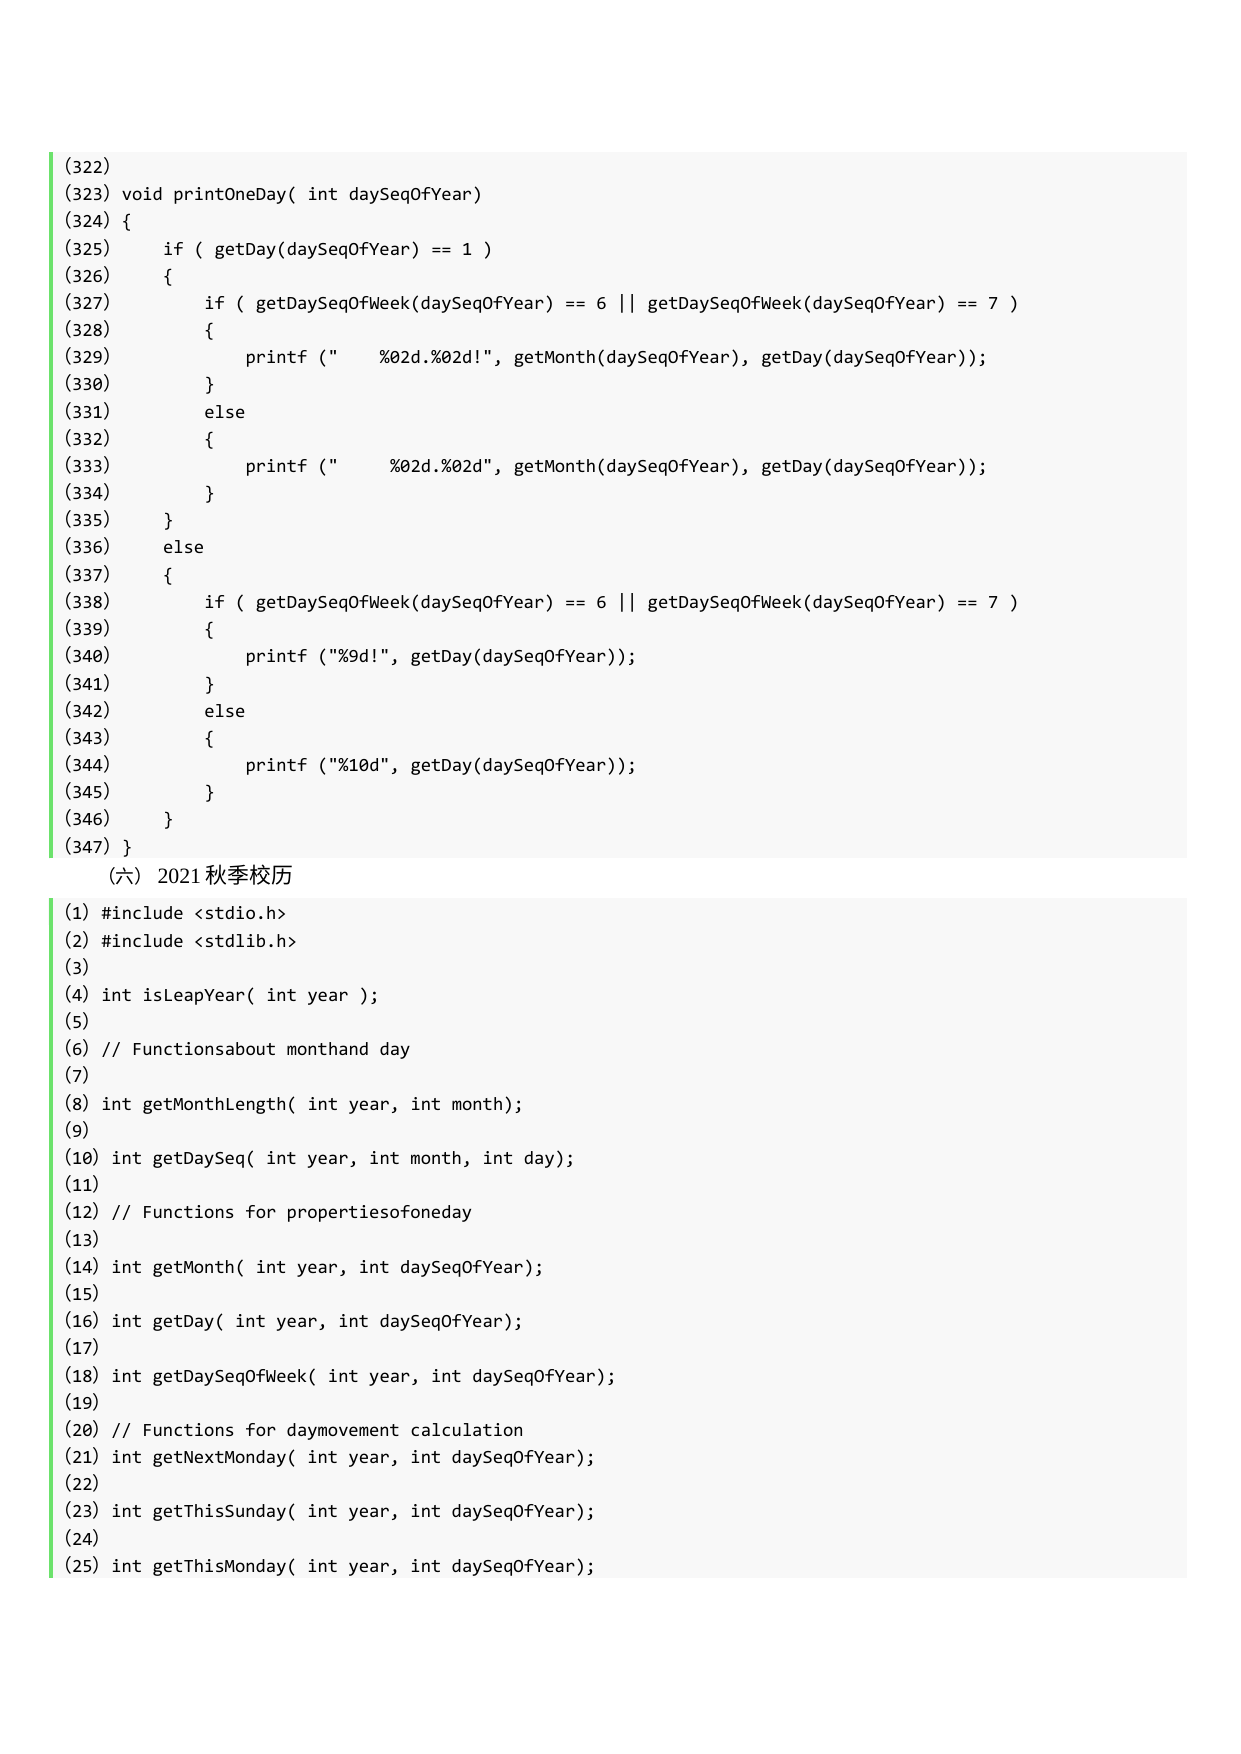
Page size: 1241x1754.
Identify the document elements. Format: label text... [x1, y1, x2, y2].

list #include <stdio.h> [53, 898, 1187, 925]
list printf ("%9d!", getDay(daySeqOfYear)); [53, 641, 1187, 668]
list } [53, 369, 1187, 396]
list { [53, 722, 1187, 750]
list // Functions for propertiesofoneday [53, 1197, 1187, 1224]
list printf (" %02d.%02d!", getMonth(daySeqOfYear), getDay(daySeqOfYear)); [53, 342, 1187, 369]
list // Functionsabout monthand day [53, 1034, 1187, 1061]
list { [53, 423, 1187, 451]
list else [53, 396, 1187, 423]
text （六） 2021秋季校历 [97, 858, 1187, 890]
list int isLeapYear( int year ); [53, 979, 1187, 1007]
list printf ("%10d", getDay(daySeqOfYear)); [53, 750, 1187, 777]
list { [53, 614, 1187, 641]
list } [53, 668, 1187, 695]
list int getDaySeq( int year, int month, int day); [53, 1143, 1187, 1170]
list int getNextMonday( int year, int daySeqOfYear); [53, 1442, 1187, 1469]
list } [53, 831, 1187, 858]
list } [53, 505, 1187, 532]
list if ( getDaySeqOfWeek(daySeqOfYear) == 6 || getDaySeqOfWeek(daySeqOfYear) == 7 ) [53, 287, 1187, 315]
list if ( getDay(daySeqOfYear) == 1 ) [53, 233, 1187, 260]
list { [53, 315, 1187, 342]
list // Functions for daymovement calculation [53, 1414, 1187, 1442]
list else [53, 532, 1187, 559]
list int getDay( int year, int daySeqOfYear); [53, 1306, 1187, 1333]
list } [53, 804, 1187, 831]
list } [53, 777, 1187, 804]
list int getMonthLength( int year, int month); [53, 1088, 1187, 1116]
list int getThisSunday( int year, int daySeqOfYear); [53, 1496, 1187, 1523]
list if ( getDaySeqOfWeek(daySeqOfYear) == 6 || getDaySeqOfWeek(daySeqOfYear) == 7 ) [53, 587, 1187, 614]
list #include <stdlib.h> [53, 925, 1187, 952]
list else [53, 695, 1187, 722]
list printf (" %02d.%02d", getMonth(daySeqOfYear), getDay(daySeqOfYear)); [53, 451, 1187, 478]
list int getMonth( int year, int daySeqOfYear); [53, 1251, 1187, 1279]
list } [53, 478, 1187, 505]
list int getThisMonday( int year, int daySeqOfYear); [53, 1551, 1187, 1578]
list { [53, 559, 1187, 587]
list int getDaySeqOfWeek( int year, int daySeqOfYear); [53, 1360, 1187, 1387]
list { [53, 206, 1187, 233]
list void printOneDay( int daySeqOfYear) [53, 179, 1187, 206]
list { [53, 260, 1187, 287]
